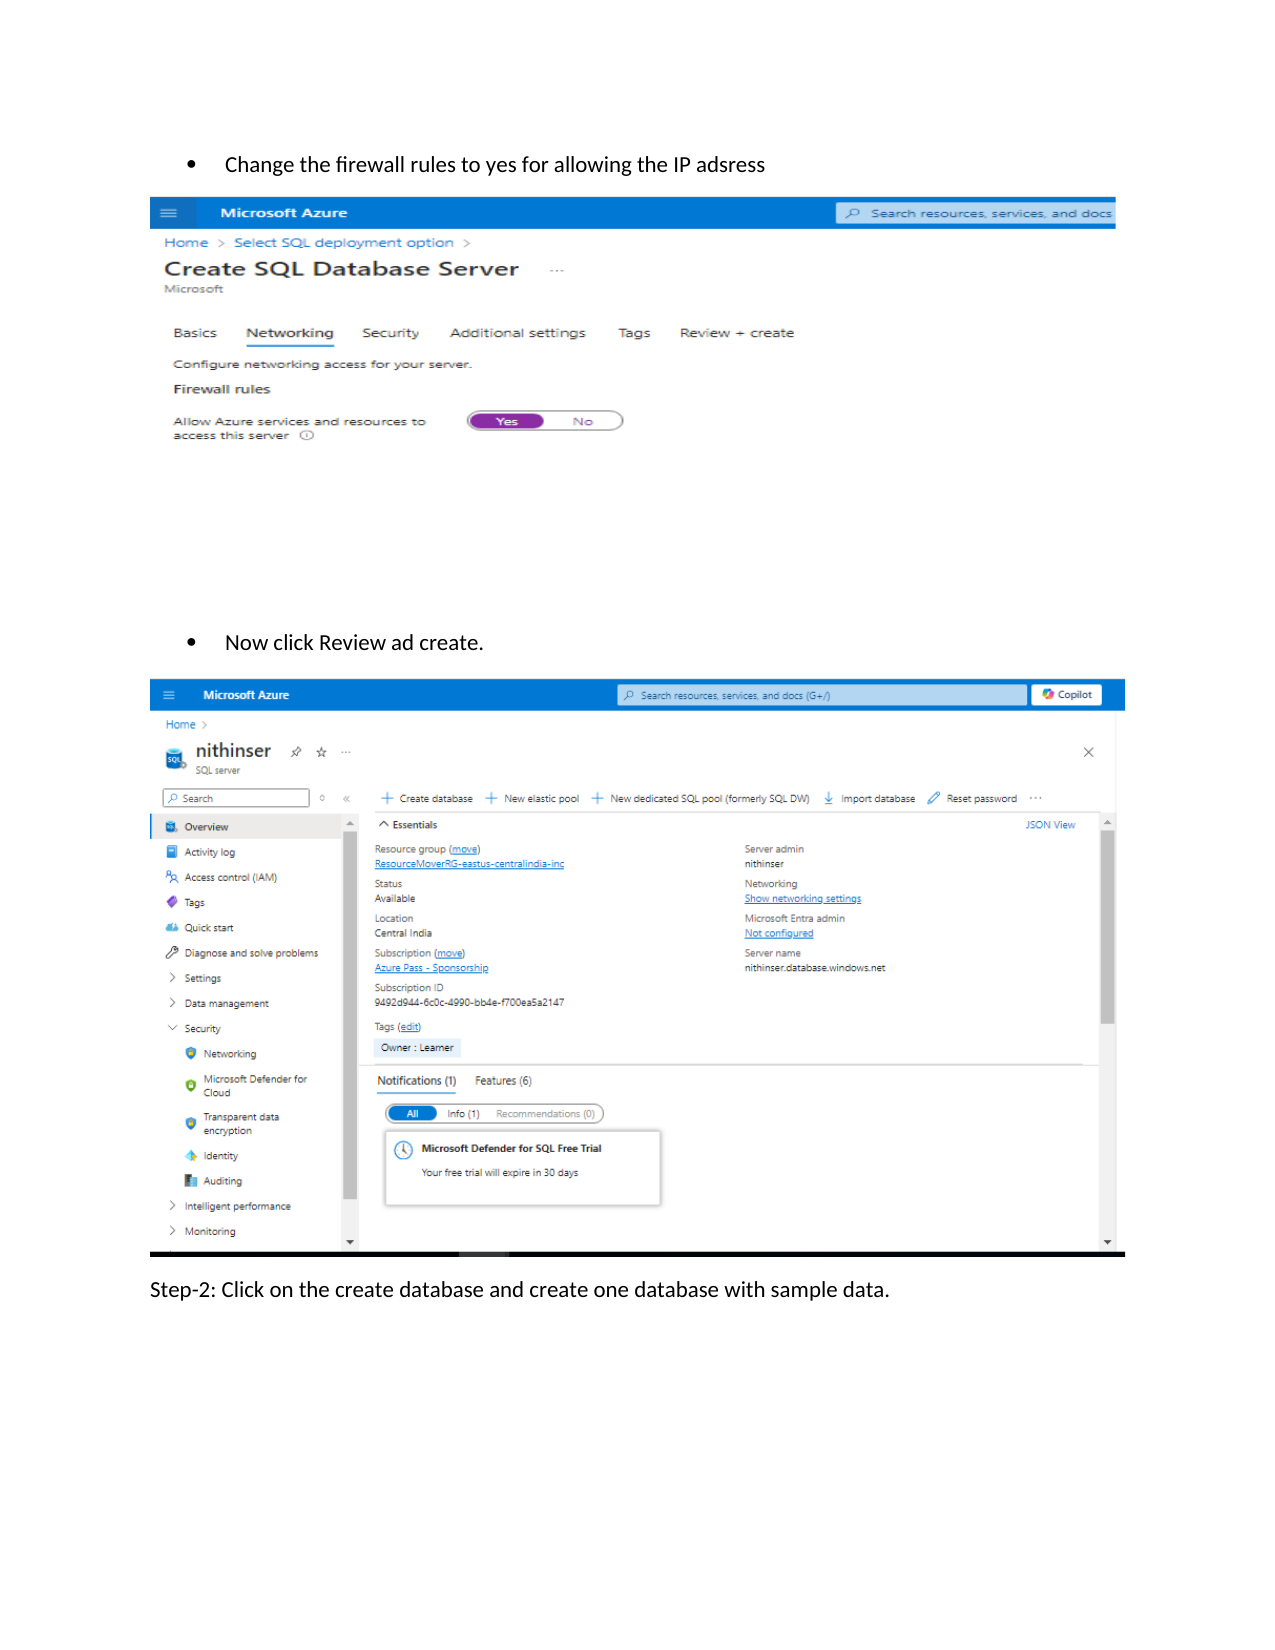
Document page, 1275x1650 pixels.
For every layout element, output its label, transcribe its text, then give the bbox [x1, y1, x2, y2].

picture [150, 675, 1125, 1257]
list Now click Review ad create. [187, 628, 1125, 656]
list Change the firewall rules to yes for allowing the IP adsress [187, 150, 1125, 178]
text Step-2: Click on the create database and create one database with sample data. [150, 1275, 1125, 1303]
picture [150, 196, 1116, 610]
